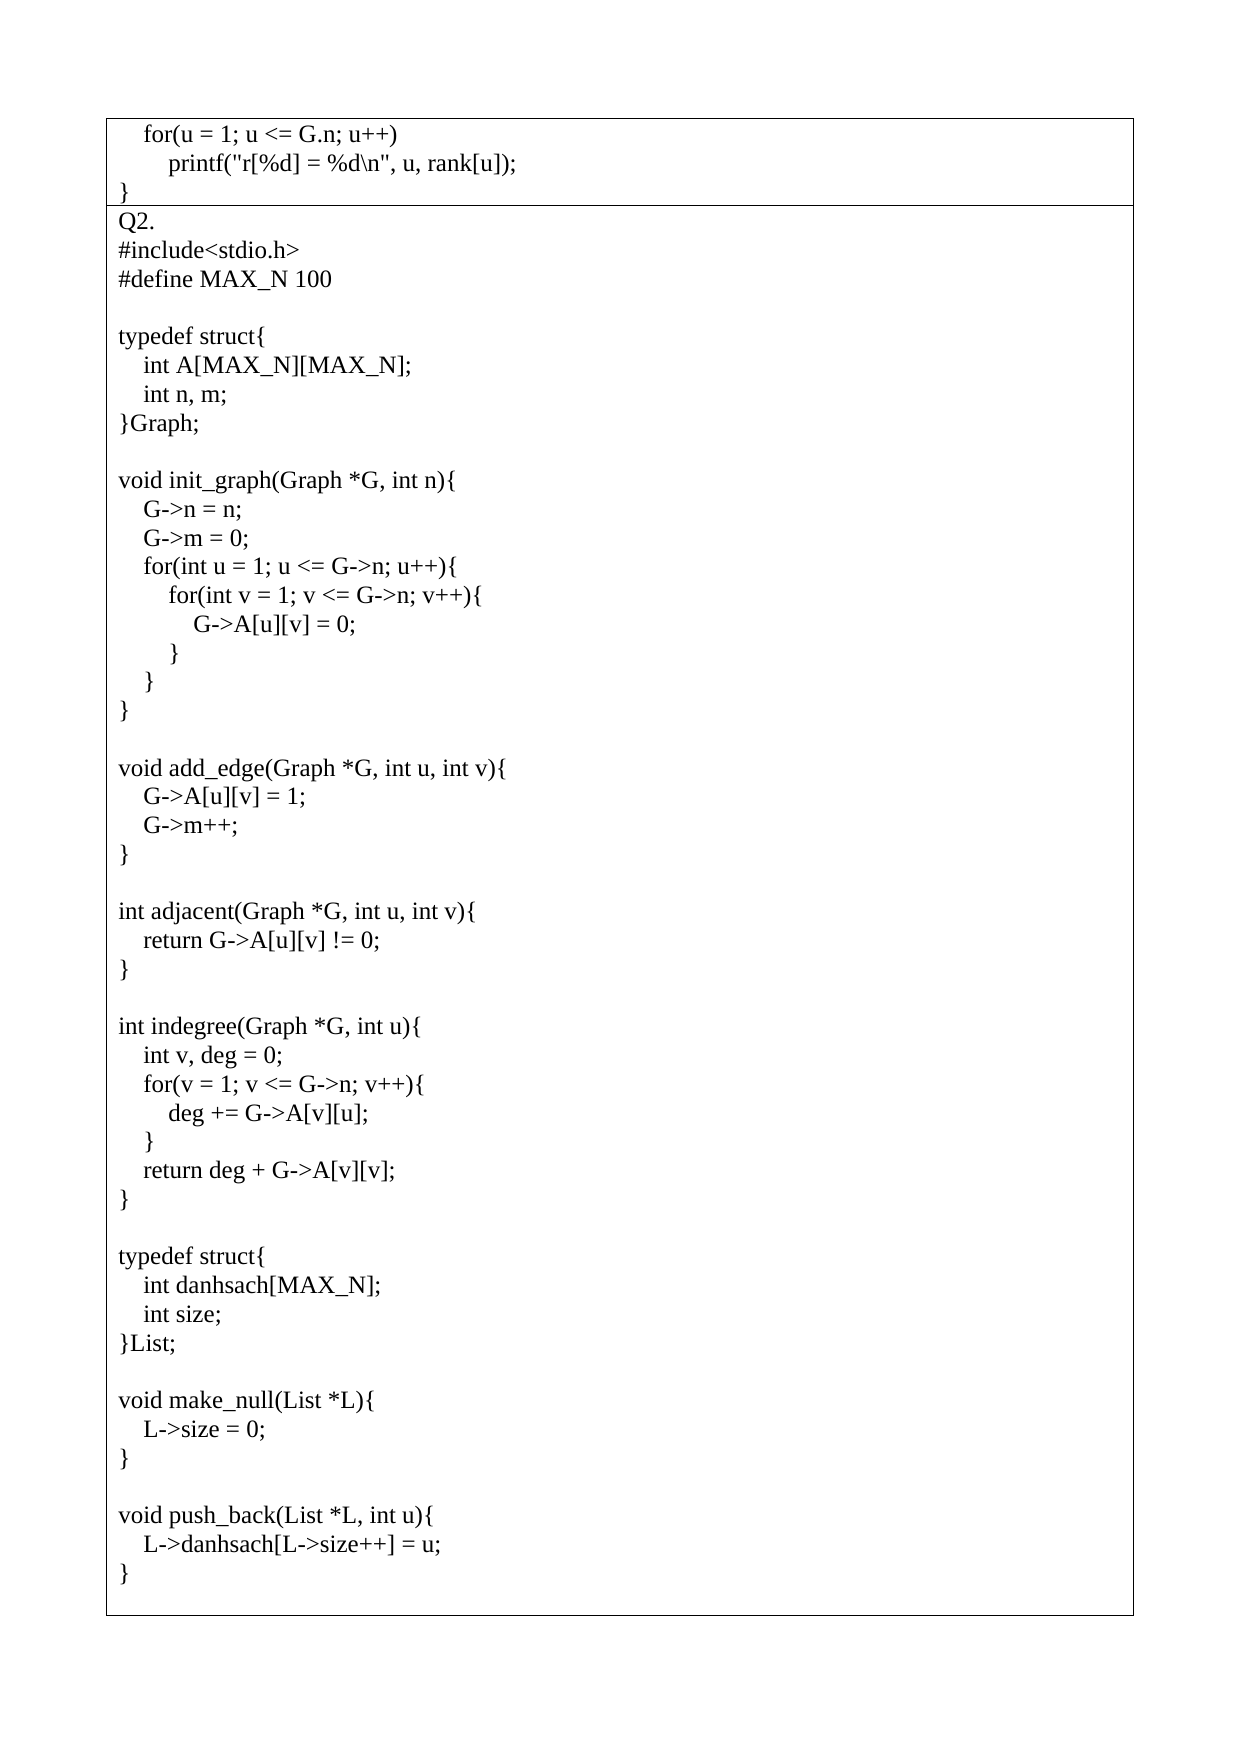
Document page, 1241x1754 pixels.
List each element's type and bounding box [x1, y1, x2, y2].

table_header [107, 119, 1133, 205]
table_cell [107, 206, 1133, 1615]
